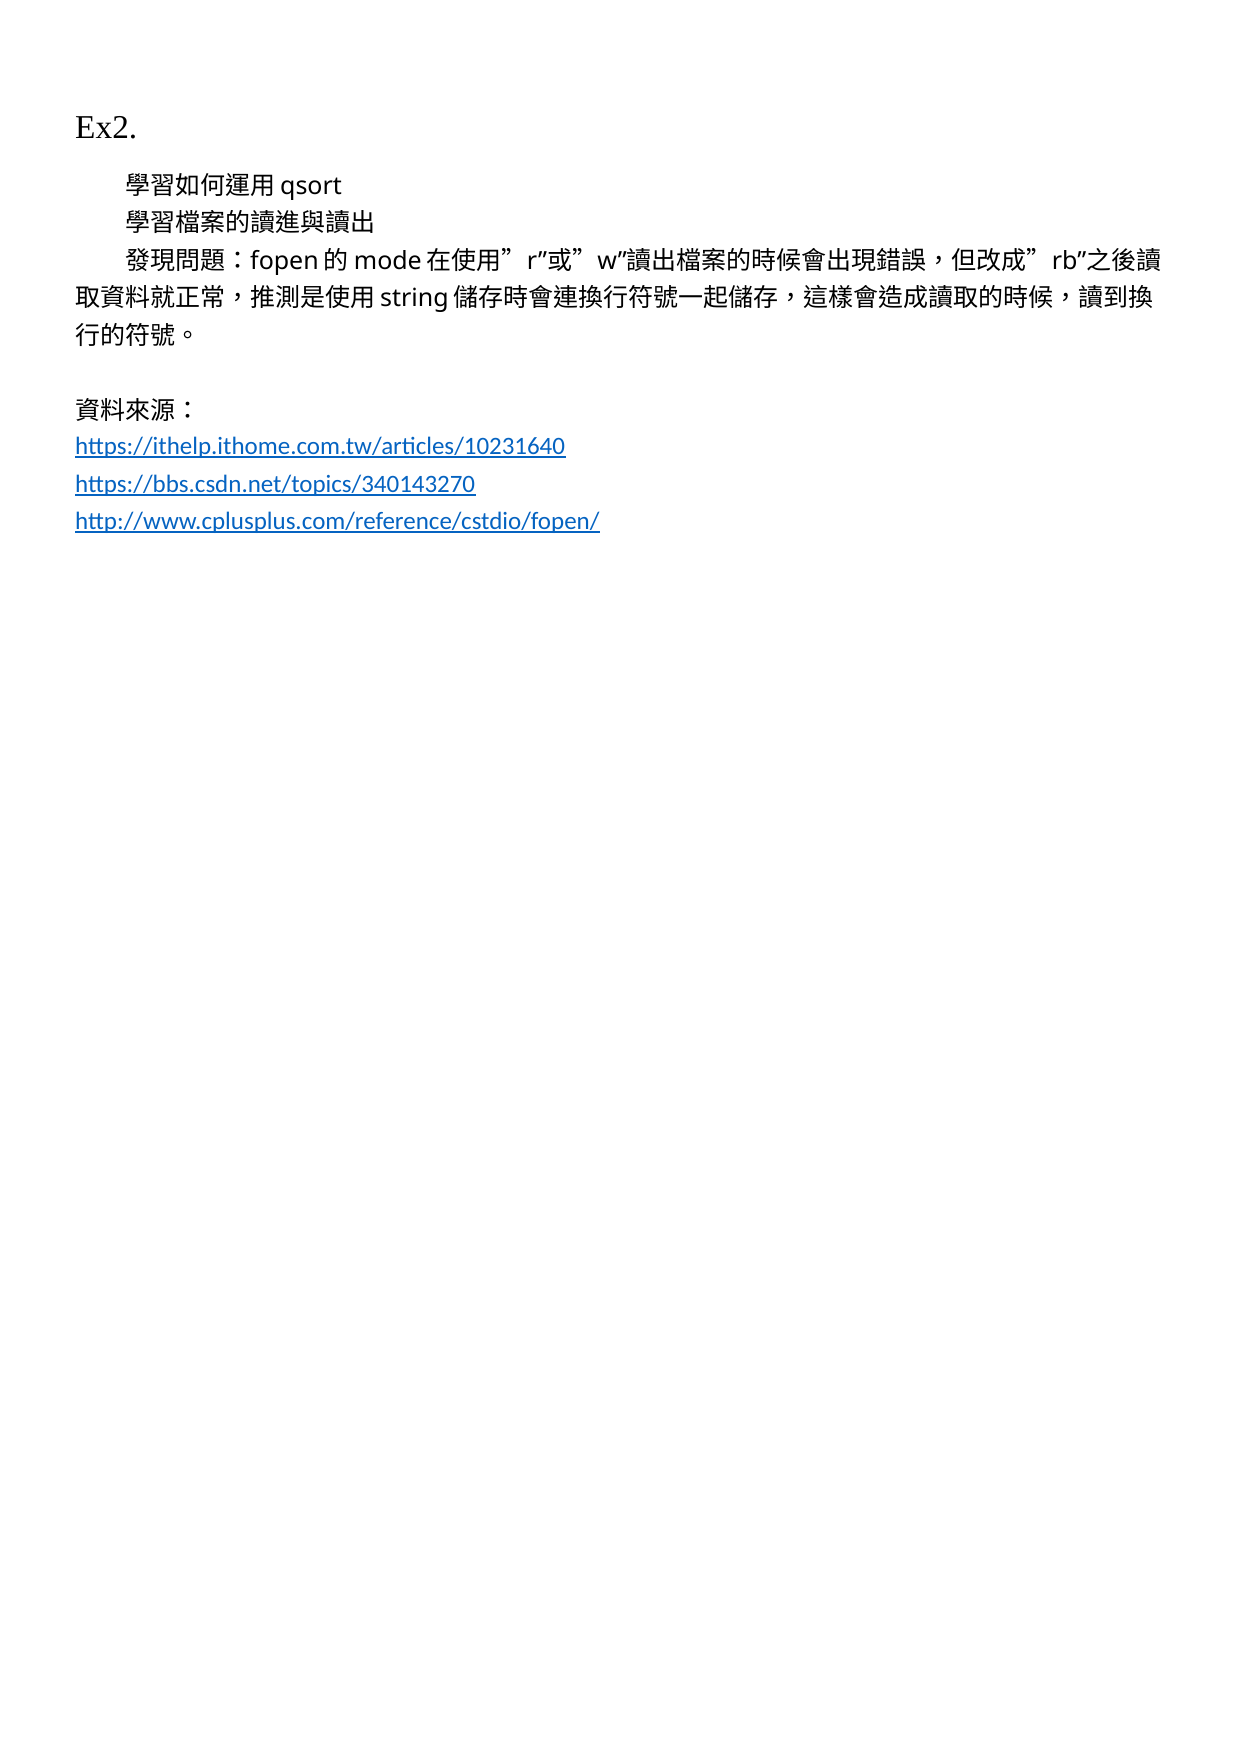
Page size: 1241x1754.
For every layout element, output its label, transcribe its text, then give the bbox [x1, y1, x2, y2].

text 資料來源： [75, 389, 1165, 427]
text 學習檔案的讀進與讀出 [75, 202, 1165, 239]
text https://bbs.csdn.net/topics/340143270 [75, 464, 1165, 502]
text https://ithelp.ithome.com.tw/articles/10231640 [75, 427, 1165, 464]
text 學習如何運用qsort [75, 164, 1165, 202]
text Ex2. [75, 89, 1165, 164]
text http://www.cplusplus.com/reference/cstdio/fopen/ [75, 502, 1165, 539]
text 發現問題：fopen的mode在使用”r”或”w”讀出檔案的時候會出現錯誤，但改成”rb”之後讀取資料就正常，推測是使用string儲存時會連換行符號一起儲存，這樣會造成讀取的時候，讀到換行的符號。 [75, 239, 1165, 352]
